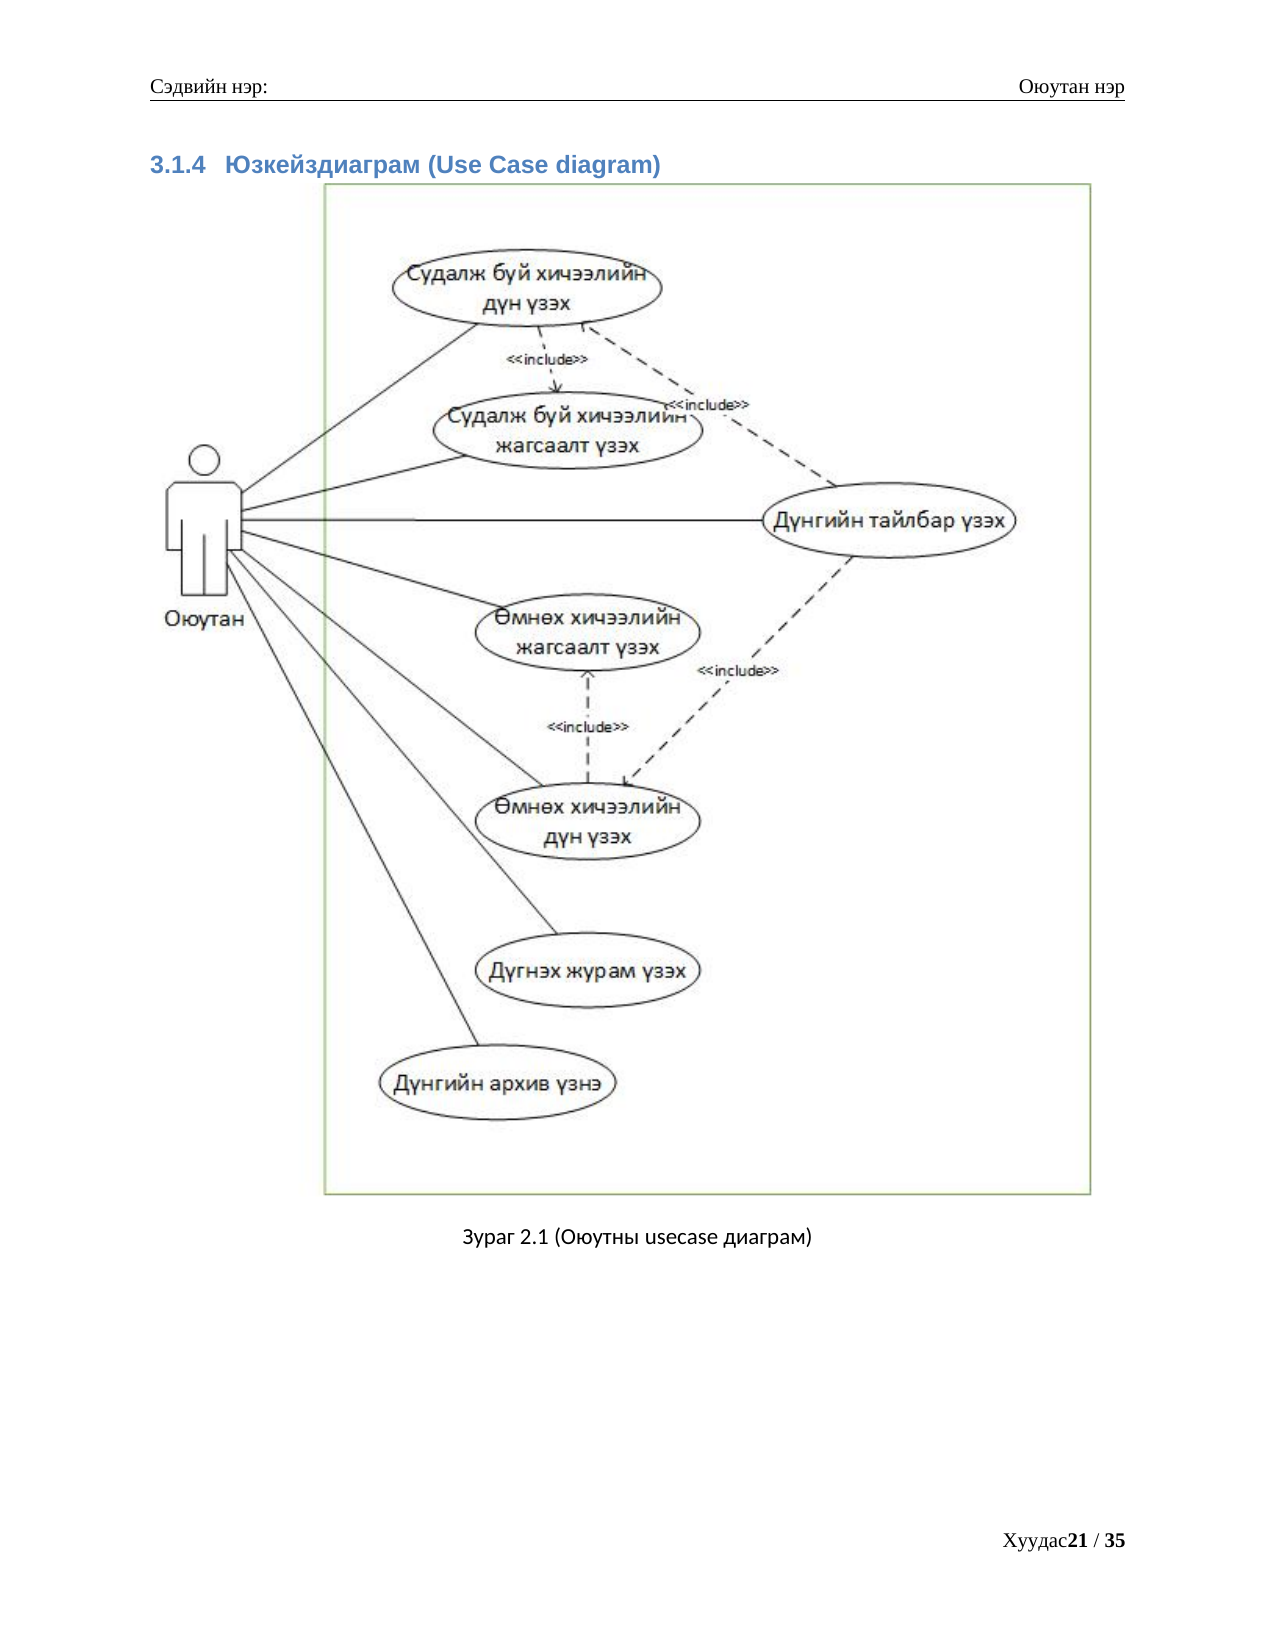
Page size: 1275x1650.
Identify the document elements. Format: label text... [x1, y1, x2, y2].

text Зураг 2.1 (Оюутны usecase диаграм) [150, 1222, 1125, 1250]
subtitle Юзкейздиаграм (Use Case diagram) [150, 150, 1125, 179]
picture [150, 183, 1093, 1197]
